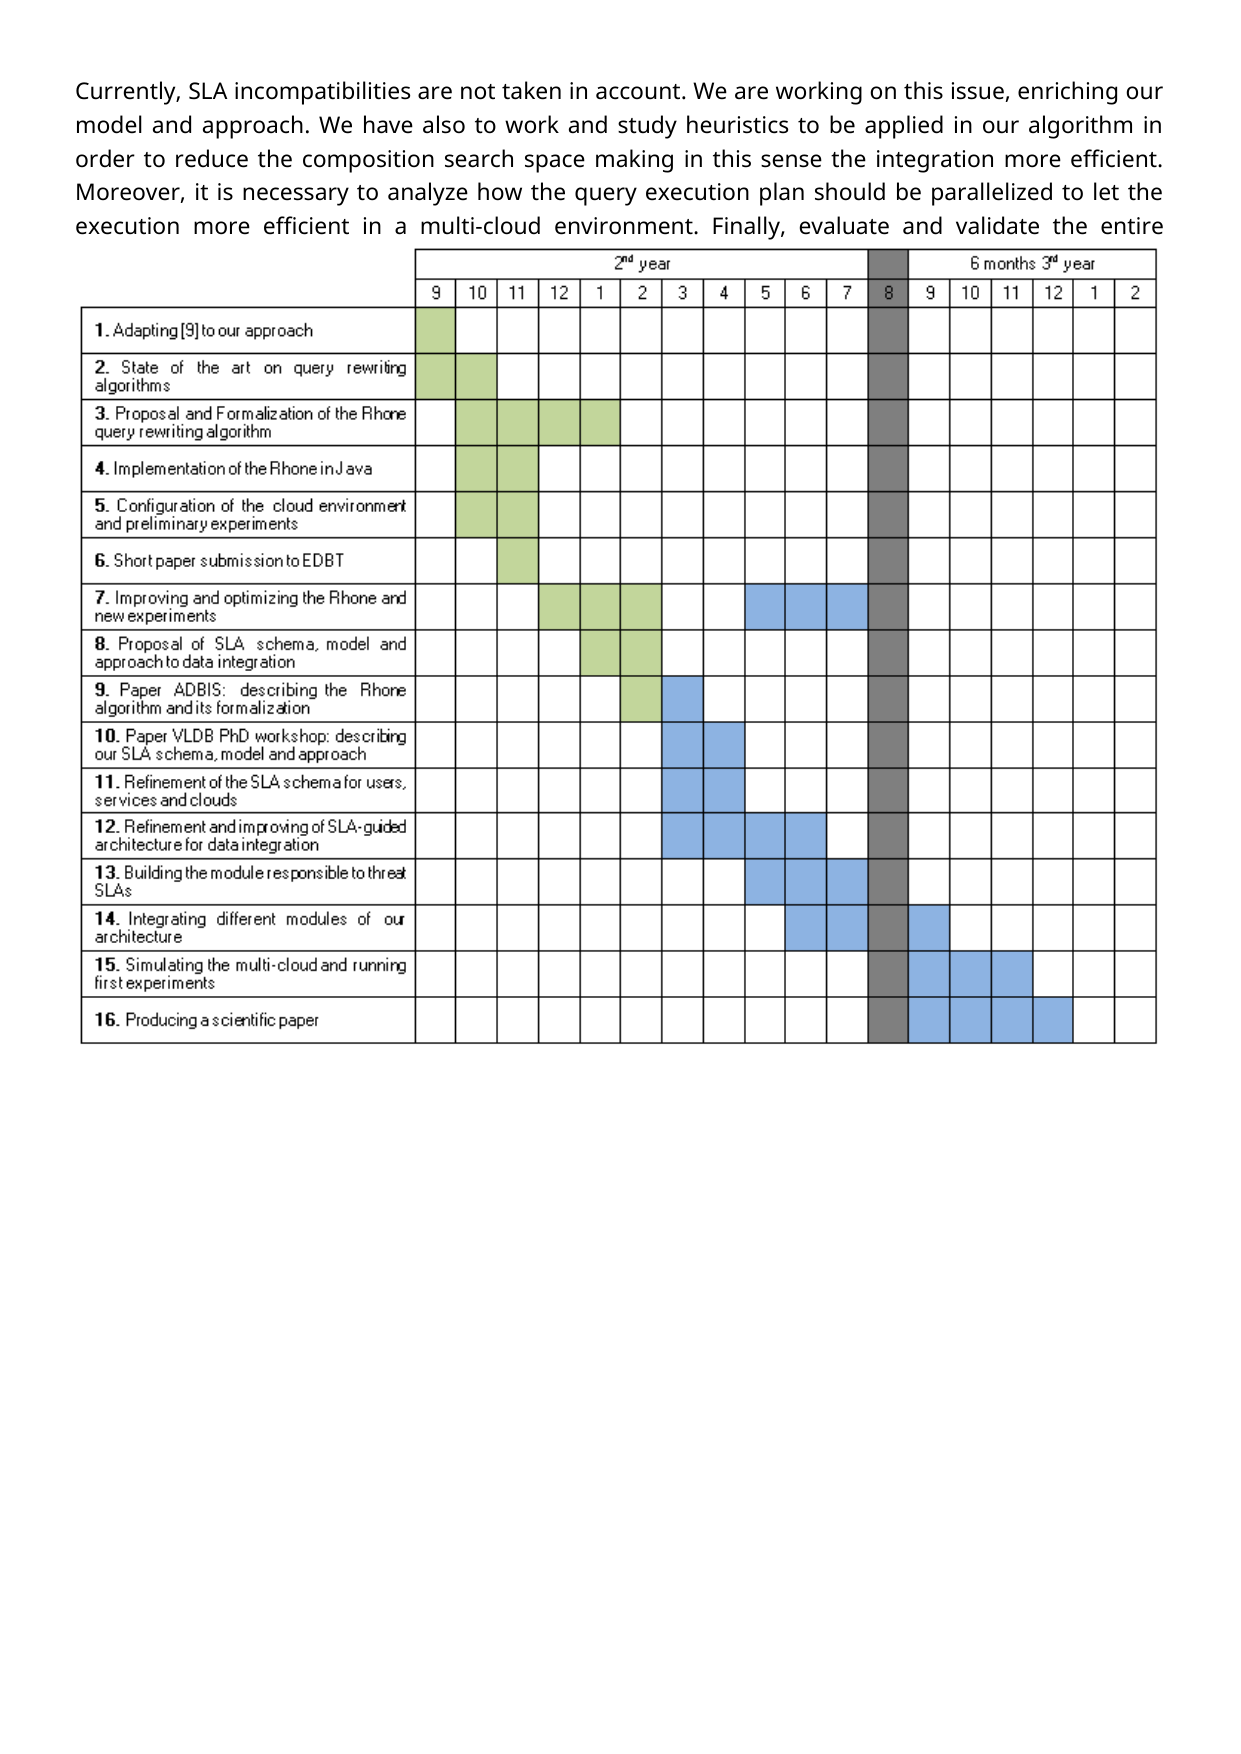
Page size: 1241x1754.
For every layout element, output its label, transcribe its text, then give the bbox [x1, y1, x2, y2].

text Currently, SLA incompatibilities are not taken in account. We are working on this issue, enriching our model and approach. We have also to work and study heuristics to be applied in our algorithm in order to reduce the composition search space making in this sense the integration more efficient. Moreover, it is necessary to analyze how the query execution plan should be parallelized to let the execution more efficient in a multi-cloud environment. Finally, evaluate and validate the entire quality-based data integration approach in a multi-cloud configuration. The calendar below describes our intended activities. [75, 75, 1165, 240]
picture [75, 240, 1166, 1050]
